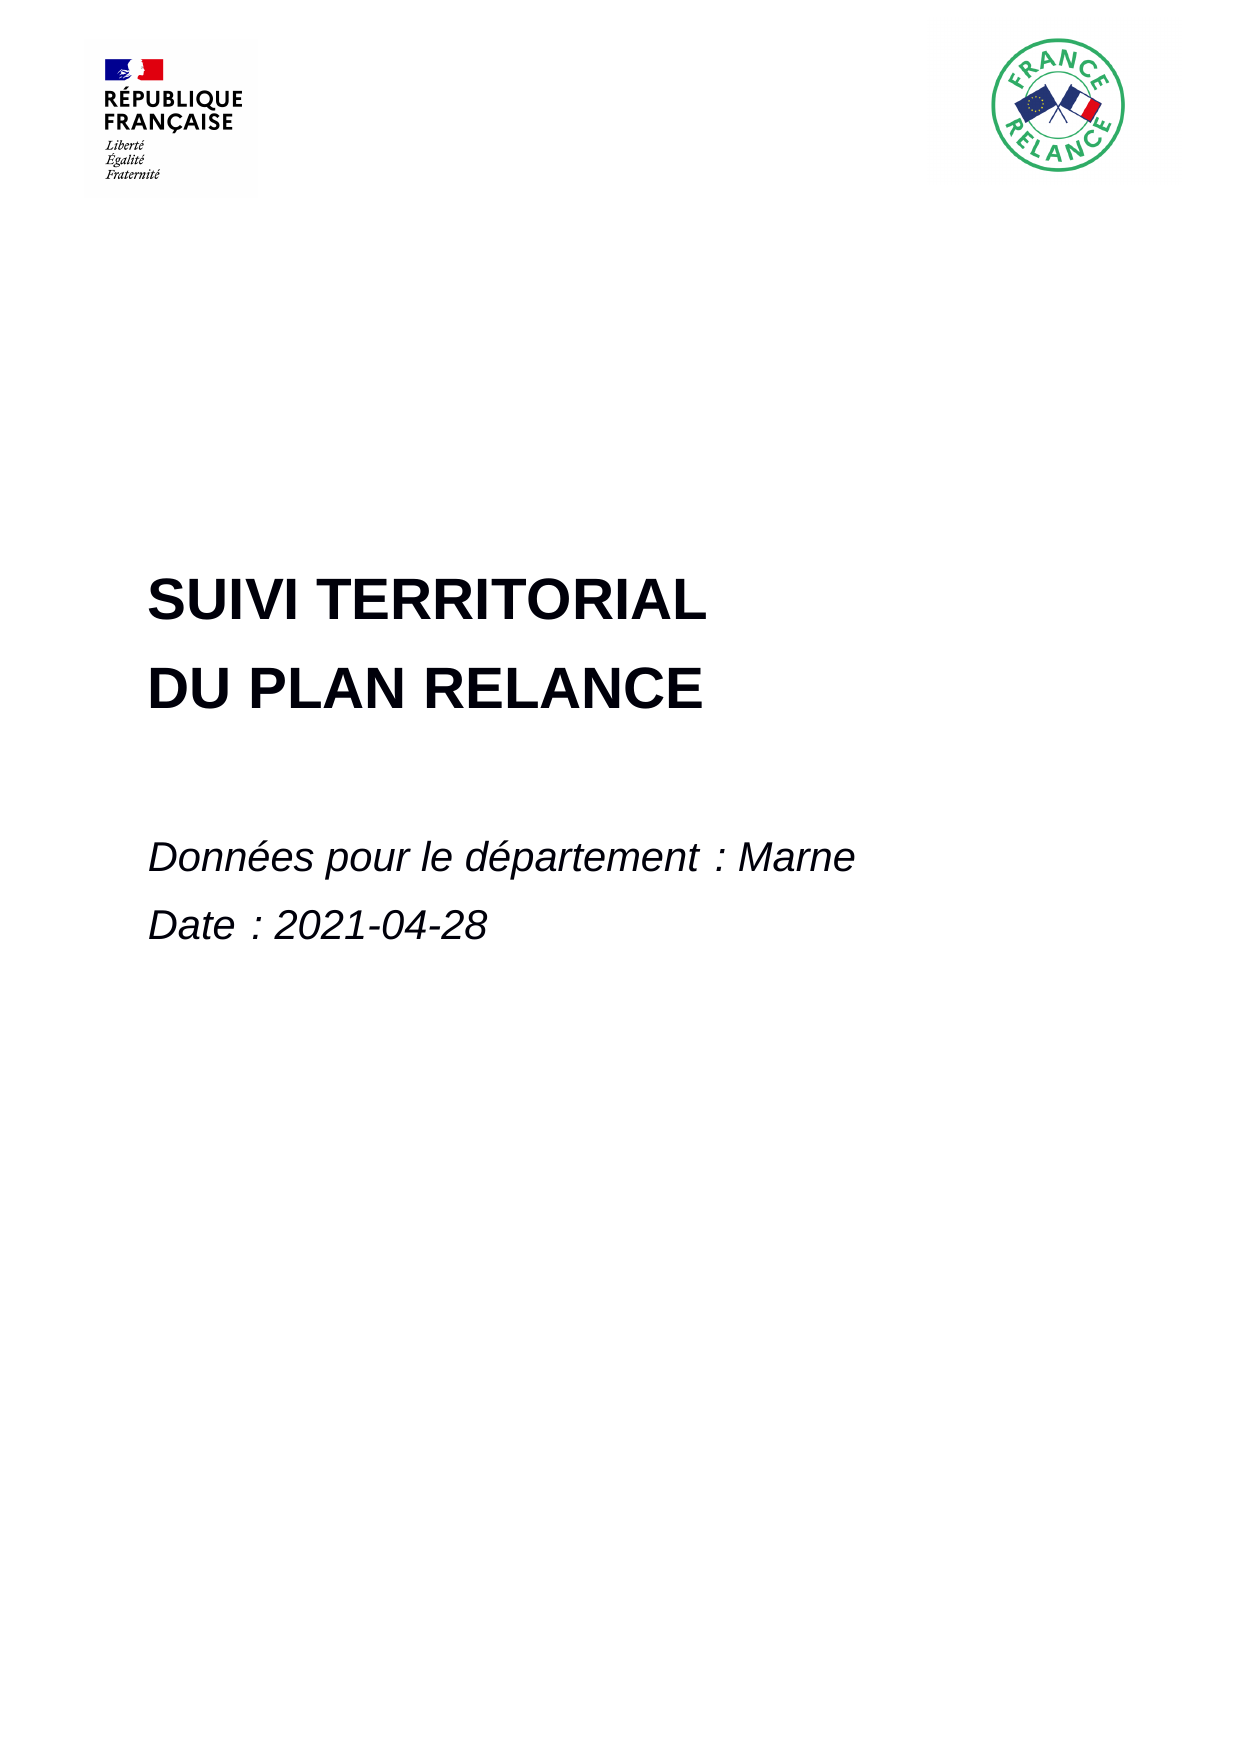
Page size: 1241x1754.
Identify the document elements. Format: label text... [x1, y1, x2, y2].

text Date : 2021-04-28 [148, 900, 1093, 948]
picture [84, 39, 258, 197]
text SUIVI TERRITORIAL [148, 565, 1093, 632]
text Données pour le département : Marne [148, 832, 1093, 880]
text DU PLAN RELANCE [148, 654, 1093, 721]
picture [926, 17, 1182, 185]
